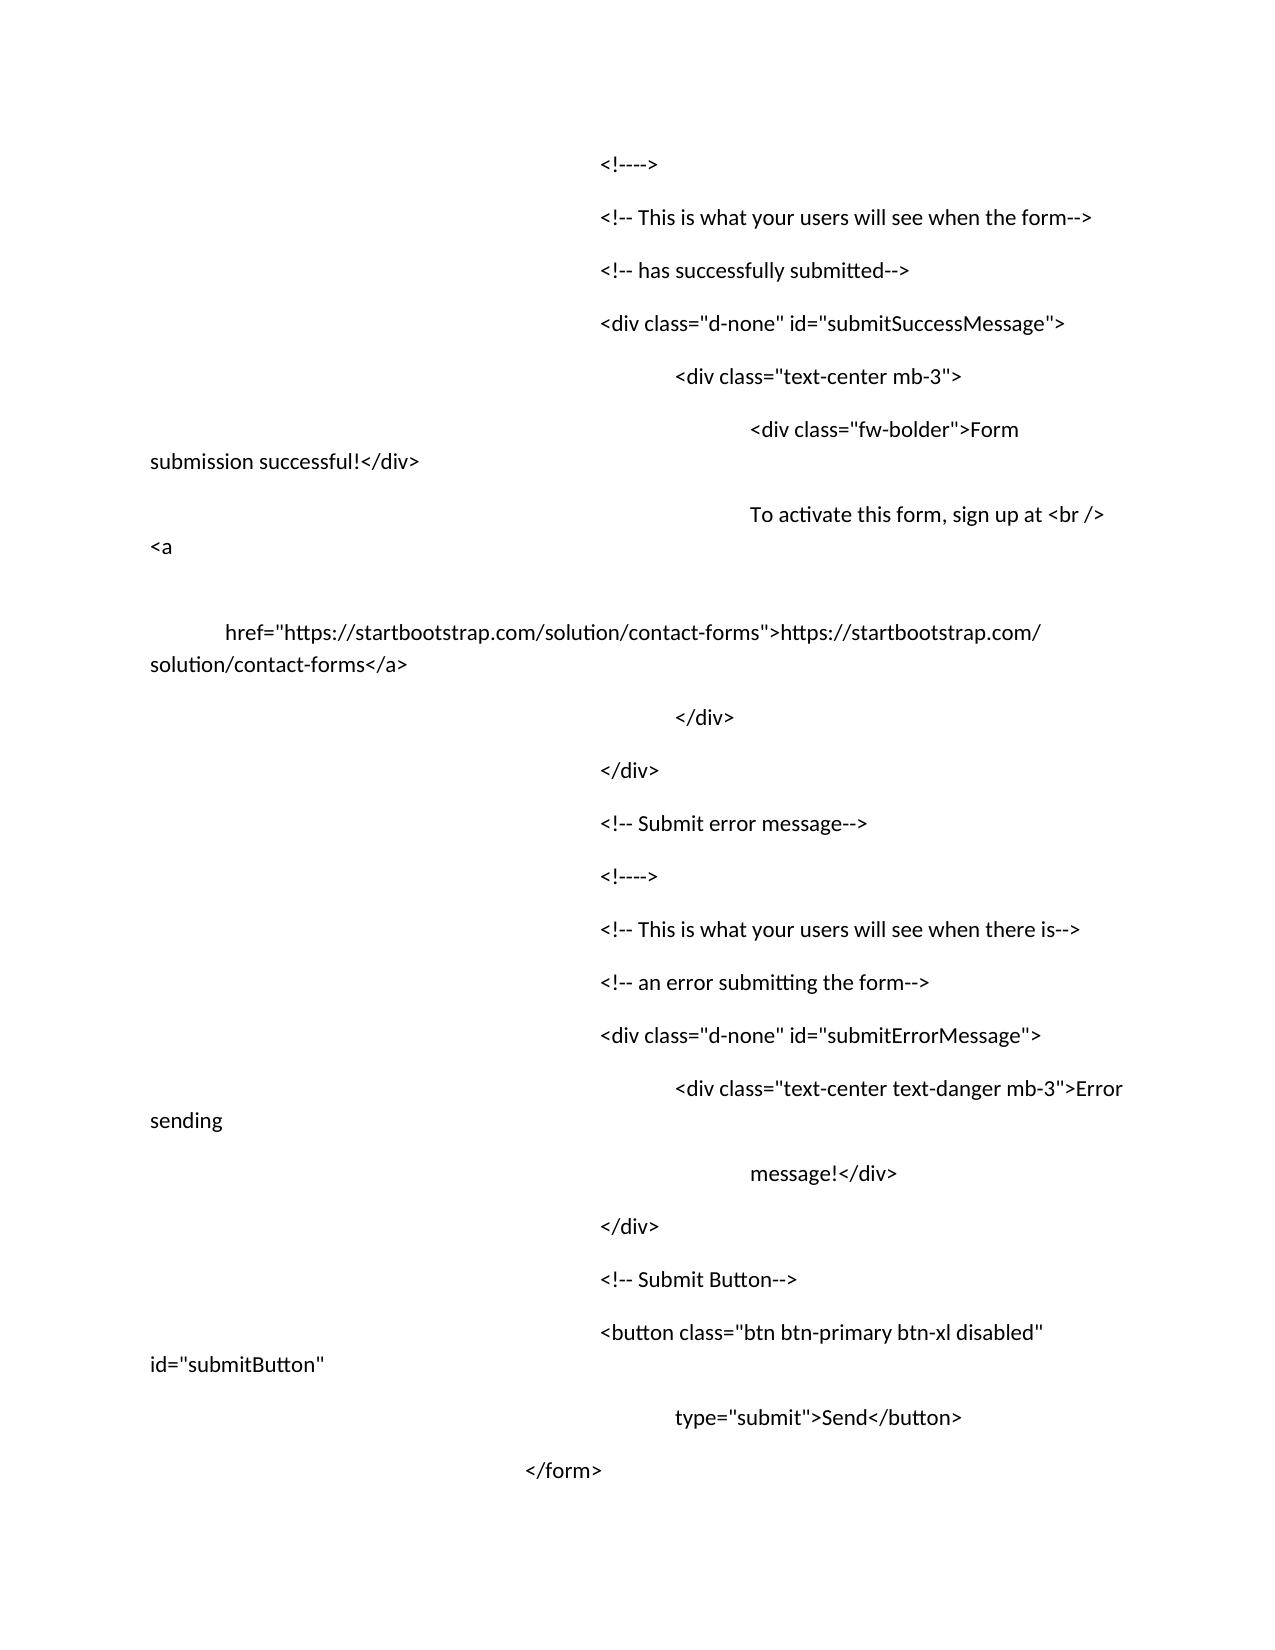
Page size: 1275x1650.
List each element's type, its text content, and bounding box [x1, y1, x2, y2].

text </form> [150, 1457, 1125, 1484]
text href="https://startbootstrap.com/solution/contact-forms">https://startbootstrap.com/solution/contact-forms</a> [150, 586, 1125, 678]
text <!-- Submit Button--> [150, 1265, 1125, 1293]
text <!----> [150, 862, 1125, 890]
text </div> [150, 1212, 1125, 1240]
text <div class="text-center text-danger mb-3">Error sending [150, 1074, 1125, 1134]
text type="submit">Send</button> [150, 1403, 1125, 1432]
text </div> [150, 703, 1125, 731]
text <button class="btn btn-primary btn-xl disabled" id="submitButton" [150, 1318, 1125, 1378]
text </div> [150, 756, 1125, 784]
text <!-- Submit error message--> [150, 809, 1125, 837]
text <!-- This is what your users will see when there is--> [150, 915, 1125, 943]
text <div class="d-none" id="submitSuccessMessage"> [150, 309, 1125, 337]
text <!-- an error submitting the form--> [150, 968, 1125, 996]
text <div class="text-center mb-3"> [150, 362, 1125, 390]
text <div class="fw-bolder">Form submission successful!</div> [150, 415, 1125, 475]
text <!-- This is what your users will see when the form--> [150, 203, 1125, 231]
text To activate this form, sign up at <br /> <a [150, 500, 1125, 561]
text <!-- has successfully submitted--> [150, 256, 1125, 284]
text <!----> [150, 150, 1125, 178]
text <div class="d-none" id="submitErrorMessage"> [150, 1021, 1125, 1049]
text message!</div> [150, 1159, 1125, 1187]
